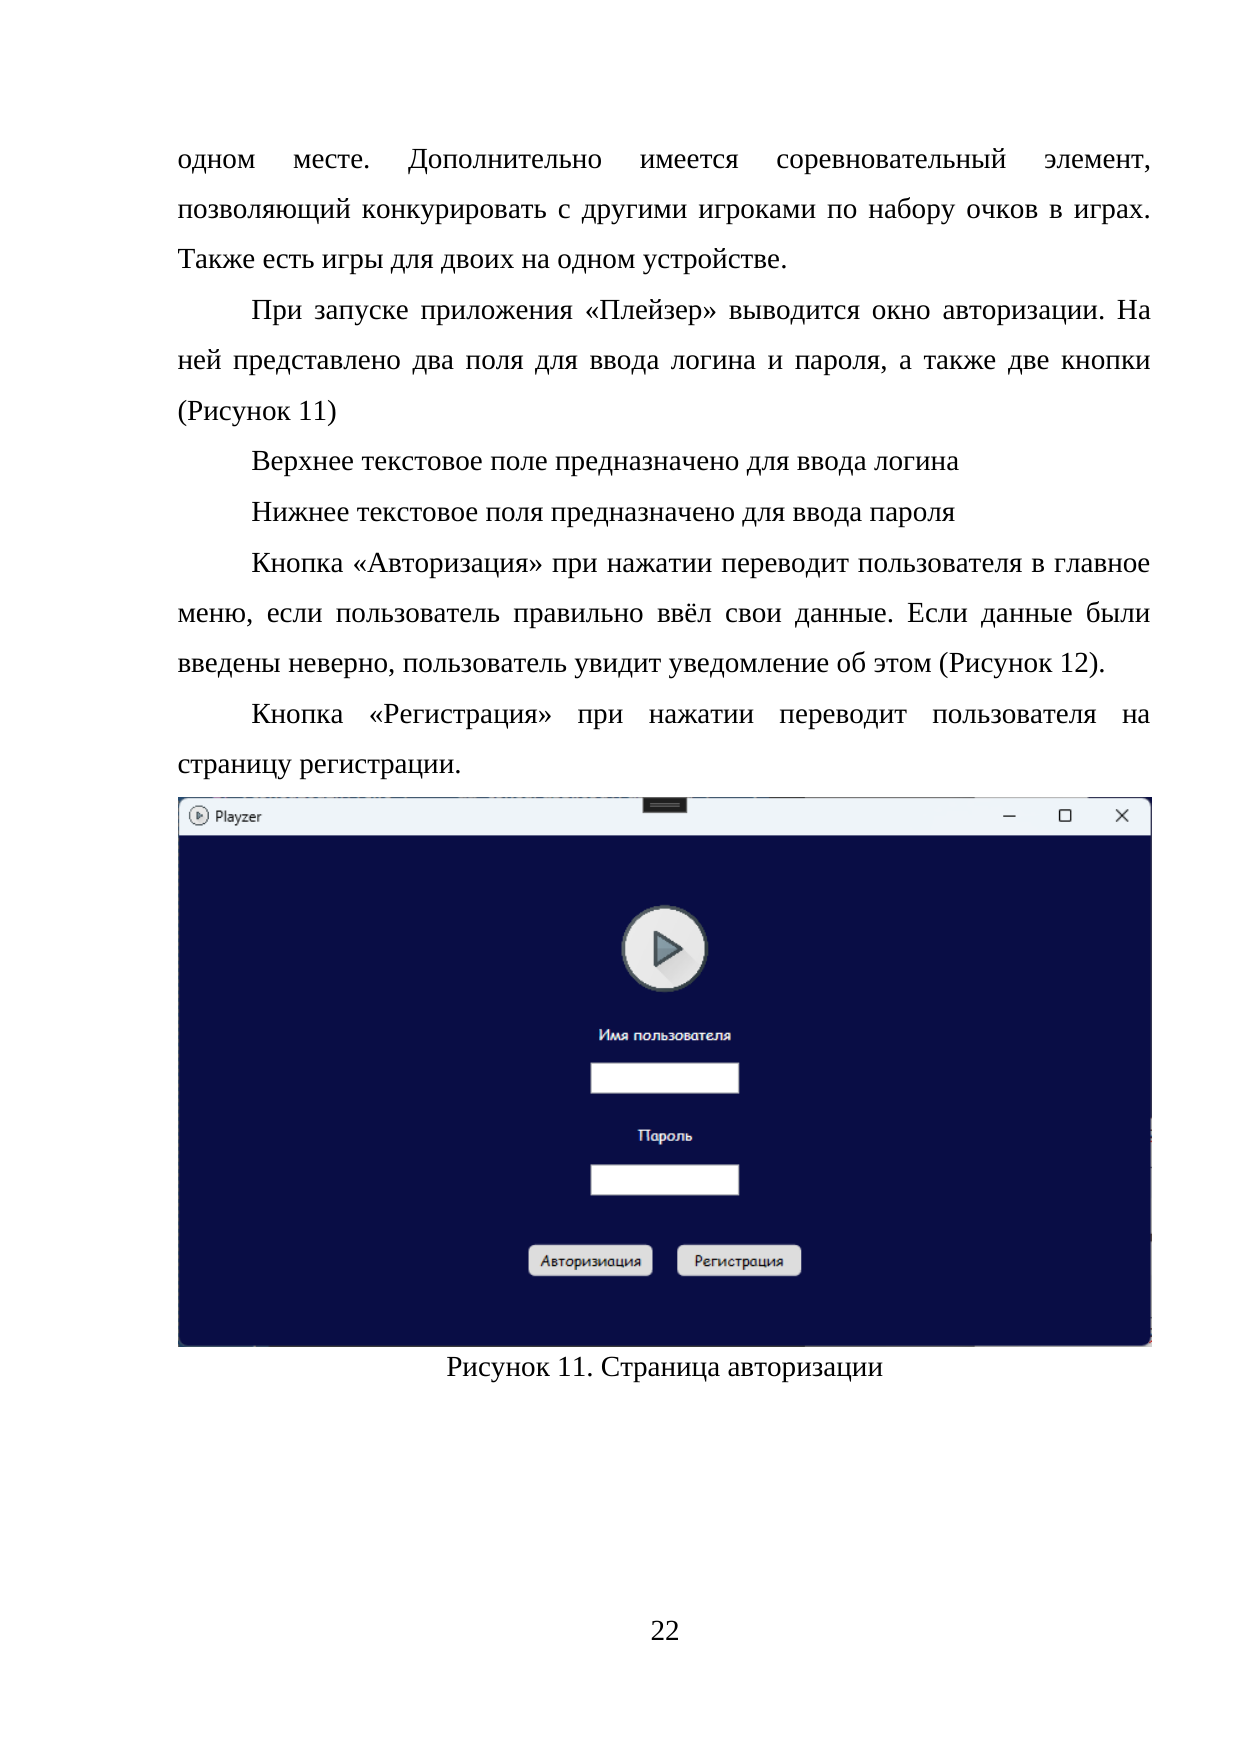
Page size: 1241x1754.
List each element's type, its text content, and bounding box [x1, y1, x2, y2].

text Кнопка «Авторизация» при нажатии переводит пользователя в главное меню, если пользователь правильно ввёл свои данные. Если данные были введены неверно, пользователь увидит уведомление об этом (Рисунок 12). [177, 545, 1152, 679]
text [177, 141, 1152, 275]
text Кнопка «Регистрация» при нажатии переводит пользователя на страницу регистрации. [177, 696, 1152, 780]
text Верхнее текстовое поле предназначено для ввода логина [177, 443, 1152, 477]
text Нижнее текстовое поля предназначено для ввода пароля [177, 494, 1152, 528]
picture [178, 797, 1152, 1347]
text При запуске приложения «Плейзер» выводится окно авторизации. На ней представлено два поля для ввода логина и пароля, а также две кнопки (Рисунок 11) [177, 292, 1152, 426]
